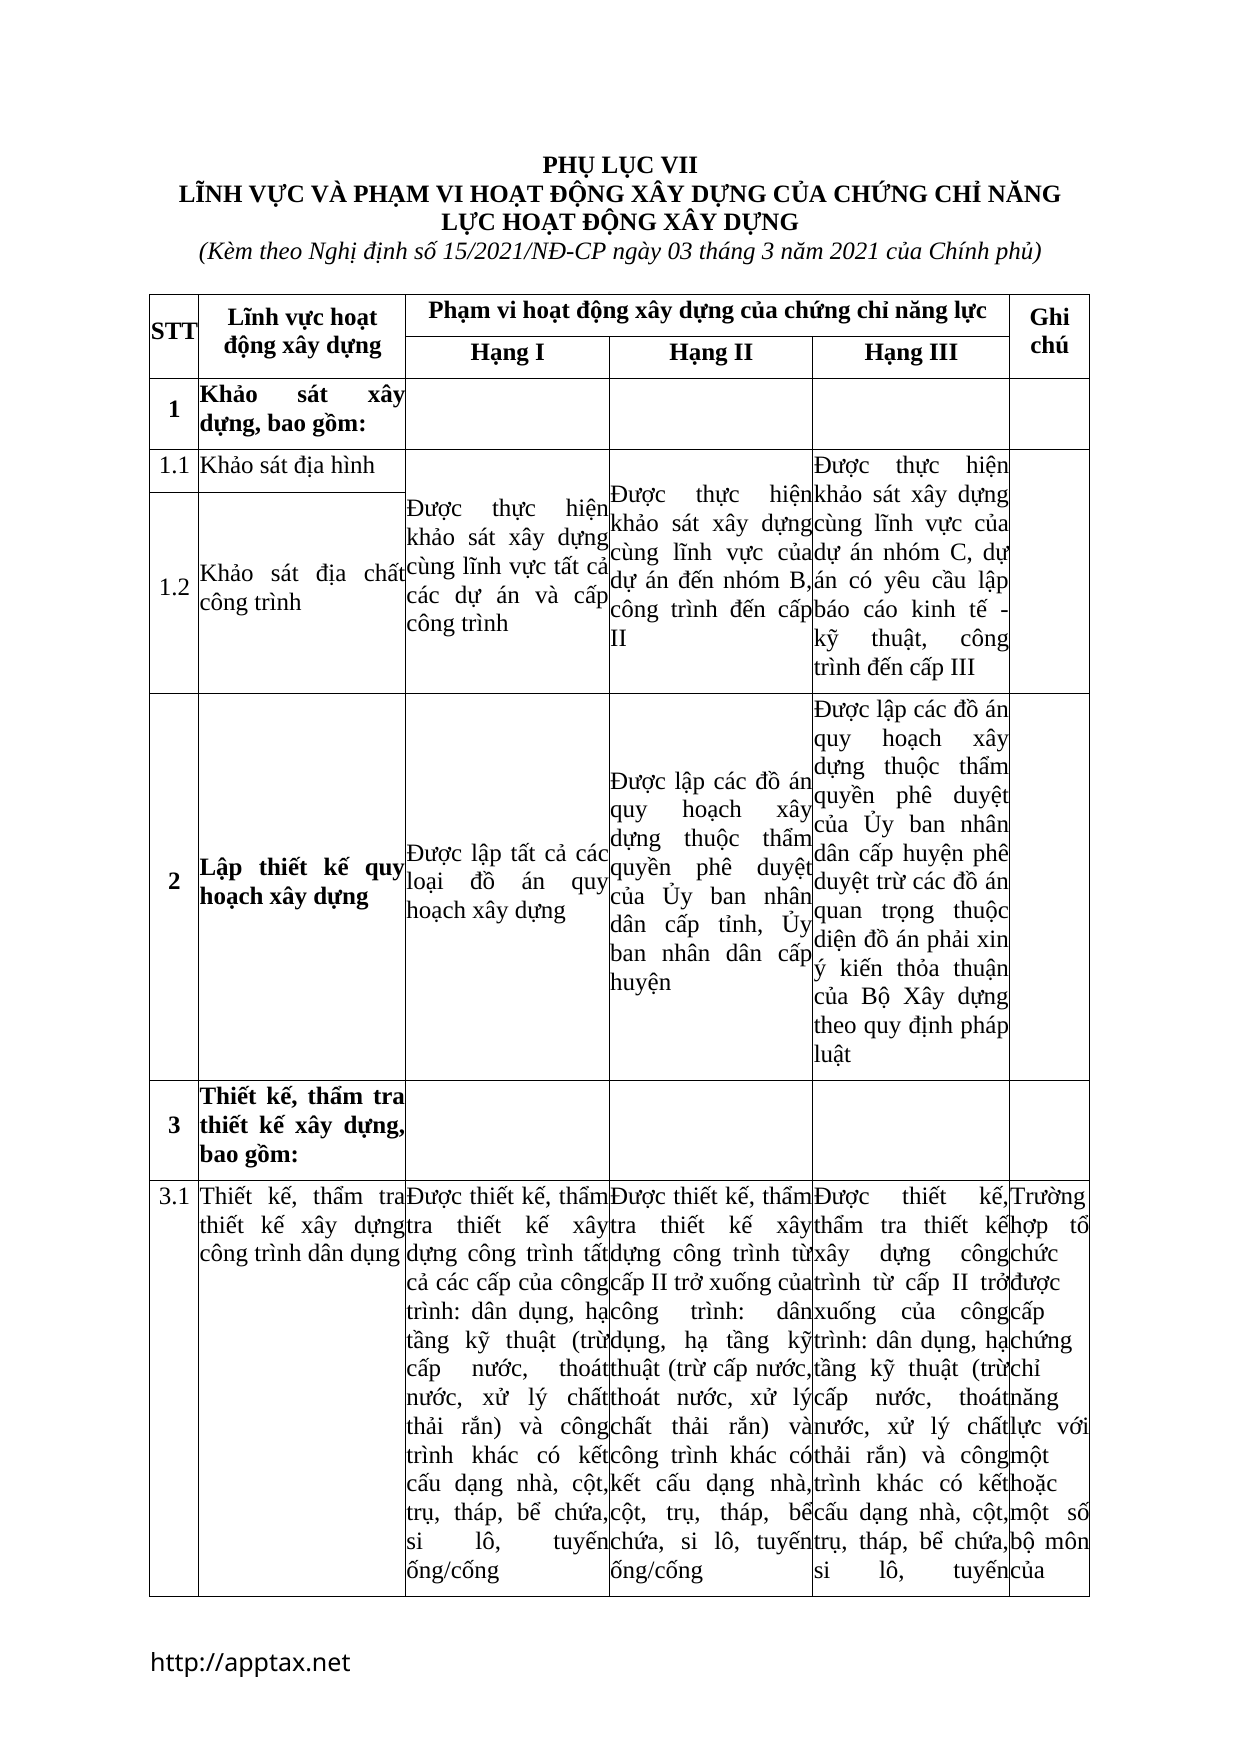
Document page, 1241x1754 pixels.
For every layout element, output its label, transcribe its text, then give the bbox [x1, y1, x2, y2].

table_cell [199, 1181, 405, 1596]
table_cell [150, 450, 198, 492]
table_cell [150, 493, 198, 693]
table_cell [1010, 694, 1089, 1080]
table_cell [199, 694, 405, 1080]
text LĨNH VỰC VÀ PHẠM VI HOẠT ĐỘNG XÂY DỰNG CỦA CHỨNG CHỈ NĂNG LỰC HOẠT ĐỘNG XÂY DỰNG [150, 179, 1090, 236]
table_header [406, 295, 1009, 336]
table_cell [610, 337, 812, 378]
text (Kèm theo Nghị định số 15/2021/NĐ-CP ngày 03 tháng 3 năm 2021 của Chính phủ) [150, 236, 1090, 265]
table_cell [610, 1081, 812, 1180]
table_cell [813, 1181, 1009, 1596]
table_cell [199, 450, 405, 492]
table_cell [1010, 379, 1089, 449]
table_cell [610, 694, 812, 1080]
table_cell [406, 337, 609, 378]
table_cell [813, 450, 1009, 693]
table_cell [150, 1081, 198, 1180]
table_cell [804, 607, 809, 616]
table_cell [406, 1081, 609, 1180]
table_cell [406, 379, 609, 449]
text PHỤ LỤC VII [150, 150, 1090, 179]
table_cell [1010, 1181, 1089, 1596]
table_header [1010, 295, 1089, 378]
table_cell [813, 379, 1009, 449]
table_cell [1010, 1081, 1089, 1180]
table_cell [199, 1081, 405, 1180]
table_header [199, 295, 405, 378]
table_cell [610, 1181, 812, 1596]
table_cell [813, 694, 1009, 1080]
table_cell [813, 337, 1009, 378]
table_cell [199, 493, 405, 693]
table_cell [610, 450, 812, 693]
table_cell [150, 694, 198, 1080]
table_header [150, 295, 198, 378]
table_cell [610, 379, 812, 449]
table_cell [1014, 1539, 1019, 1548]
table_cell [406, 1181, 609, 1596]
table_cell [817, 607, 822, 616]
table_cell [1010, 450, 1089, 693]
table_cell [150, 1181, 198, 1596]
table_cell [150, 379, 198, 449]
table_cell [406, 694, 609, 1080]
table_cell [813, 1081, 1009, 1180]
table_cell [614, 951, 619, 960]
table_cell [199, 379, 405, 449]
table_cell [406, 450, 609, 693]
